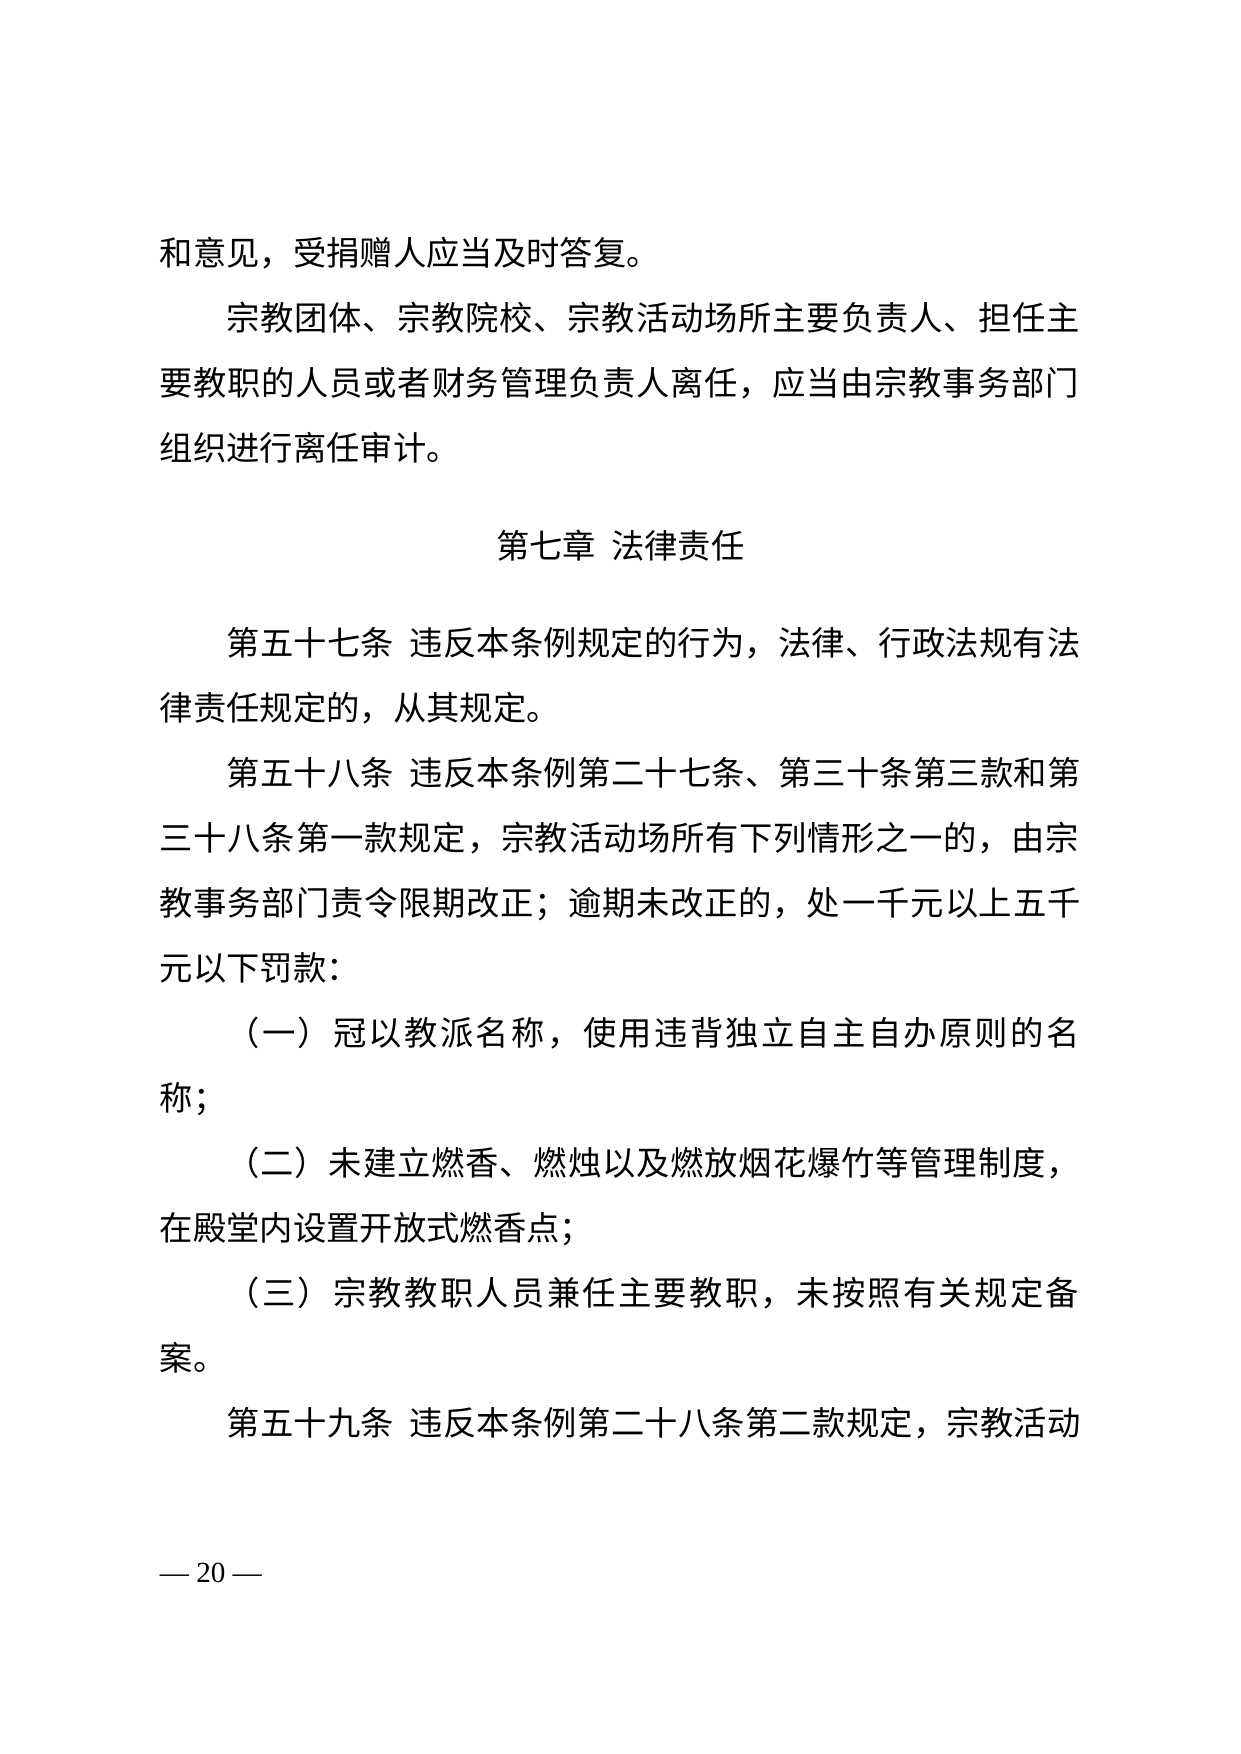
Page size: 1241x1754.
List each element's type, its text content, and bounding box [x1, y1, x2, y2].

text 第七章 法律责任 [159, 519, 1081, 584]
text 第五十七条 违反本条例规定的行为，法律、行政法规有法律责任规定的，从其规定。 [159, 617, 1081, 747]
text 宗教团体、宗教院校、宗教活动场所主要负责人、担任主要教职的人员或者财务管理负责人离任，应当由宗教事务部门组织进行离任审计。 [159, 292, 1081, 487]
text （一）冠以教派名称，使用违背独立自主自办原则的名称； [159, 1007, 1081, 1137]
text （二）未建立燃香、燃烛以及燃放烟花爆竹等管理制度，在殿堂内设置开放式燃香点； [159, 1137, 1081, 1267]
text 第五十八条 违反本条例第二十七条、第三十条第三款和第三十八条第一款规定，宗教活动场所有下列情形之一的，由宗教事务部门责令限期改正；逾期未改正的，处一千元以上五千元以下罚款： [159, 747, 1081, 1007]
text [159, 227, 1081, 292]
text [159, 1397, 1081, 1462]
text （三）宗教教职人员兼任主要教职，未按照有关规定备案。 [159, 1267, 1081, 1397]
